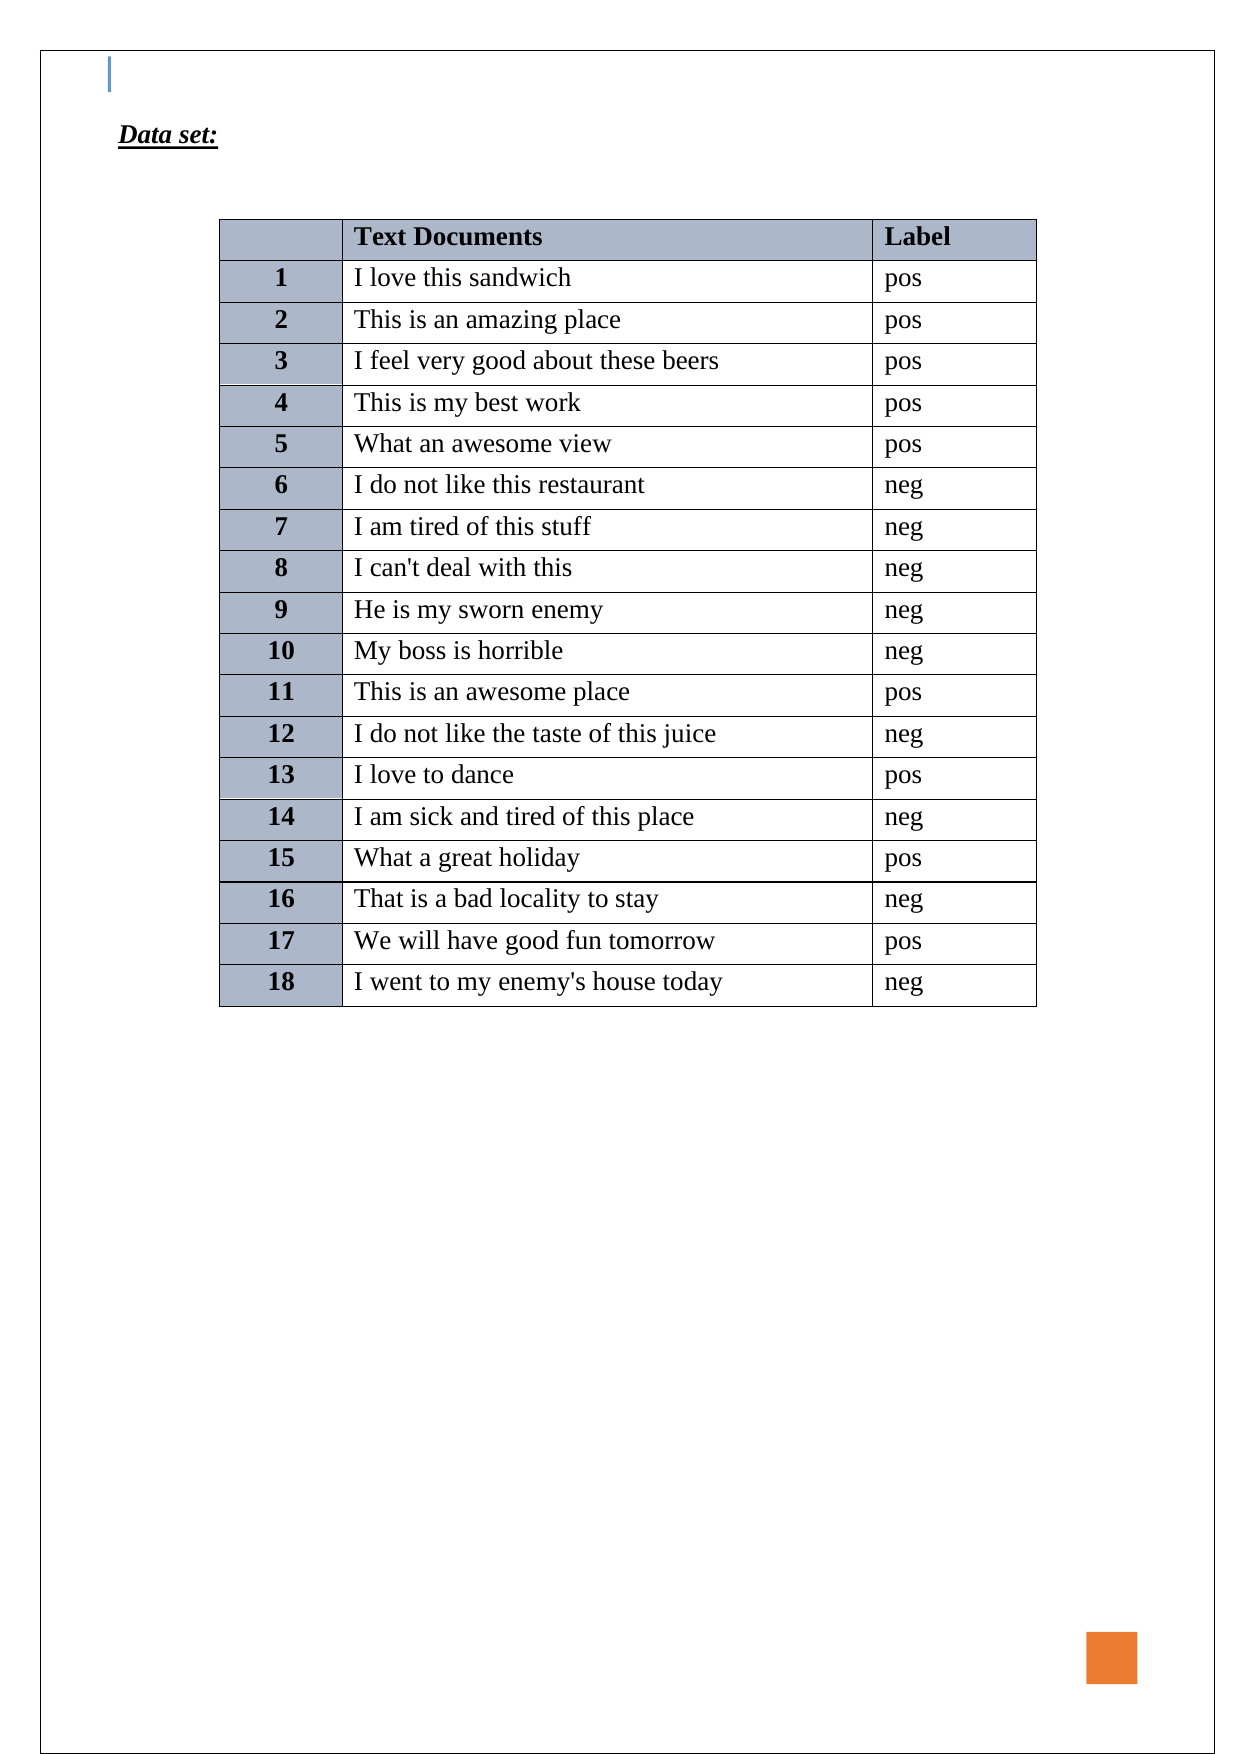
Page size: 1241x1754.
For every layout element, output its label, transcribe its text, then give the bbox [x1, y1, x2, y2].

table_cell 16 [220, 883, 342, 923]
table_cell This is an awesome place [343, 675, 872, 716]
table_cell I do not like this restaurant [343, 468, 872, 509]
table_cell 12 [220, 717, 342, 757]
table_cell That is a bad locality to stay [343, 883, 872, 923]
table_cell I do not like the taste of this juice [343, 717, 872, 757]
table_cell pos [873, 386, 1036, 426]
table_cell This is my best work [343, 386, 872, 426]
subtitle Data set: [118, 118, 1214, 149]
table_cell I love this sandwich [343, 261, 872, 302]
table_cell 17 [220, 924, 342, 964]
table_cell pos [873, 427, 1036, 467]
table_cell I love to dance [343, 758, 872, 798]
table_header Text Documents [343, 220, 872, 260]
table_cell What an awesome view [343, 427, 872, 467]
table_cell 10 [220, 634, 342, 674]
table_cell neg [873, 593, 1036, 633]
table_cell neg [873, 551, 1036, 592]
table_cell My boss is horrible [343, 634, 872, 674]
table_cell 3 [220, 344, 342, 384]
table_cell neg [873, 510, 1036, 550]
table_cell 18 [220, 965, 342, 1006]
table_cell 13 [220, 758, 342, 798]
table_cell neg [873, 468, 1036, 509]
table_cell pos [873, 675, 1036, 716]
table_cell This is an amazing place [343, 303, 872, 343]
table_header [220, 220, 342, 260]
table_cell I can't deal with this [343, 551, 872, 592]
table_cell We will have good fun tomorrow [343, 924, 872, 964]
table_cell 8 [220, 551, 342, 592]
table_cell 14 [220, 800, 342, 840]
table_cell 4 [220, 386, 342, 426]
table_cell pos [873, 303, 1036, 343]
table_cell pos [873, 841, 1036, 881]
table_cell pos [873, 758, 1036, 798]
table_cell neg [873, 965, 1036, 1006]
table_cell 1 [220, 261, 342, 302]
table_cell He is my sworn enemy [343, 593, 872, 633]
table_cell 6 [220, 468, 342, 509]
table_cell neg [873, 800, 1036, 840]
table_cell 9 [220, 593, 342, 633]
table_cell neg [873, 883, 1036, 923]
table_header Label [873, 220, 1036, 260]
table_cell 5 [220, 427, 342, 467]
table_cell I am tired of this stuff [343, 510, 872, 550]
table_cell pos [873, 344, 1036, 384]
table_cell neg [873, 634, 1036, 674]
table_cell 11 [220, 675, 342, 716]
table_cell I feel very good about these beers [343, 344, 872, 384]
table_cell I am sick and tired of this place [343, 800, 872, 840]
table_cell neg [873, 717, 1036, 757]
table_cell 7 [220, 510, 342, 550]
table_cell 2 [220, 303, 342, 343]
table_cell What a great holiday [343, 841, 872, 881]
table_cell I went to my enemy's house today [343, 965, 872, 1006]
table_cell pos [873, 924, 1036, 964]
table_cell 15 [220, 841, 342, 881]
table_cell pos [873, 261, 1036, 302]
